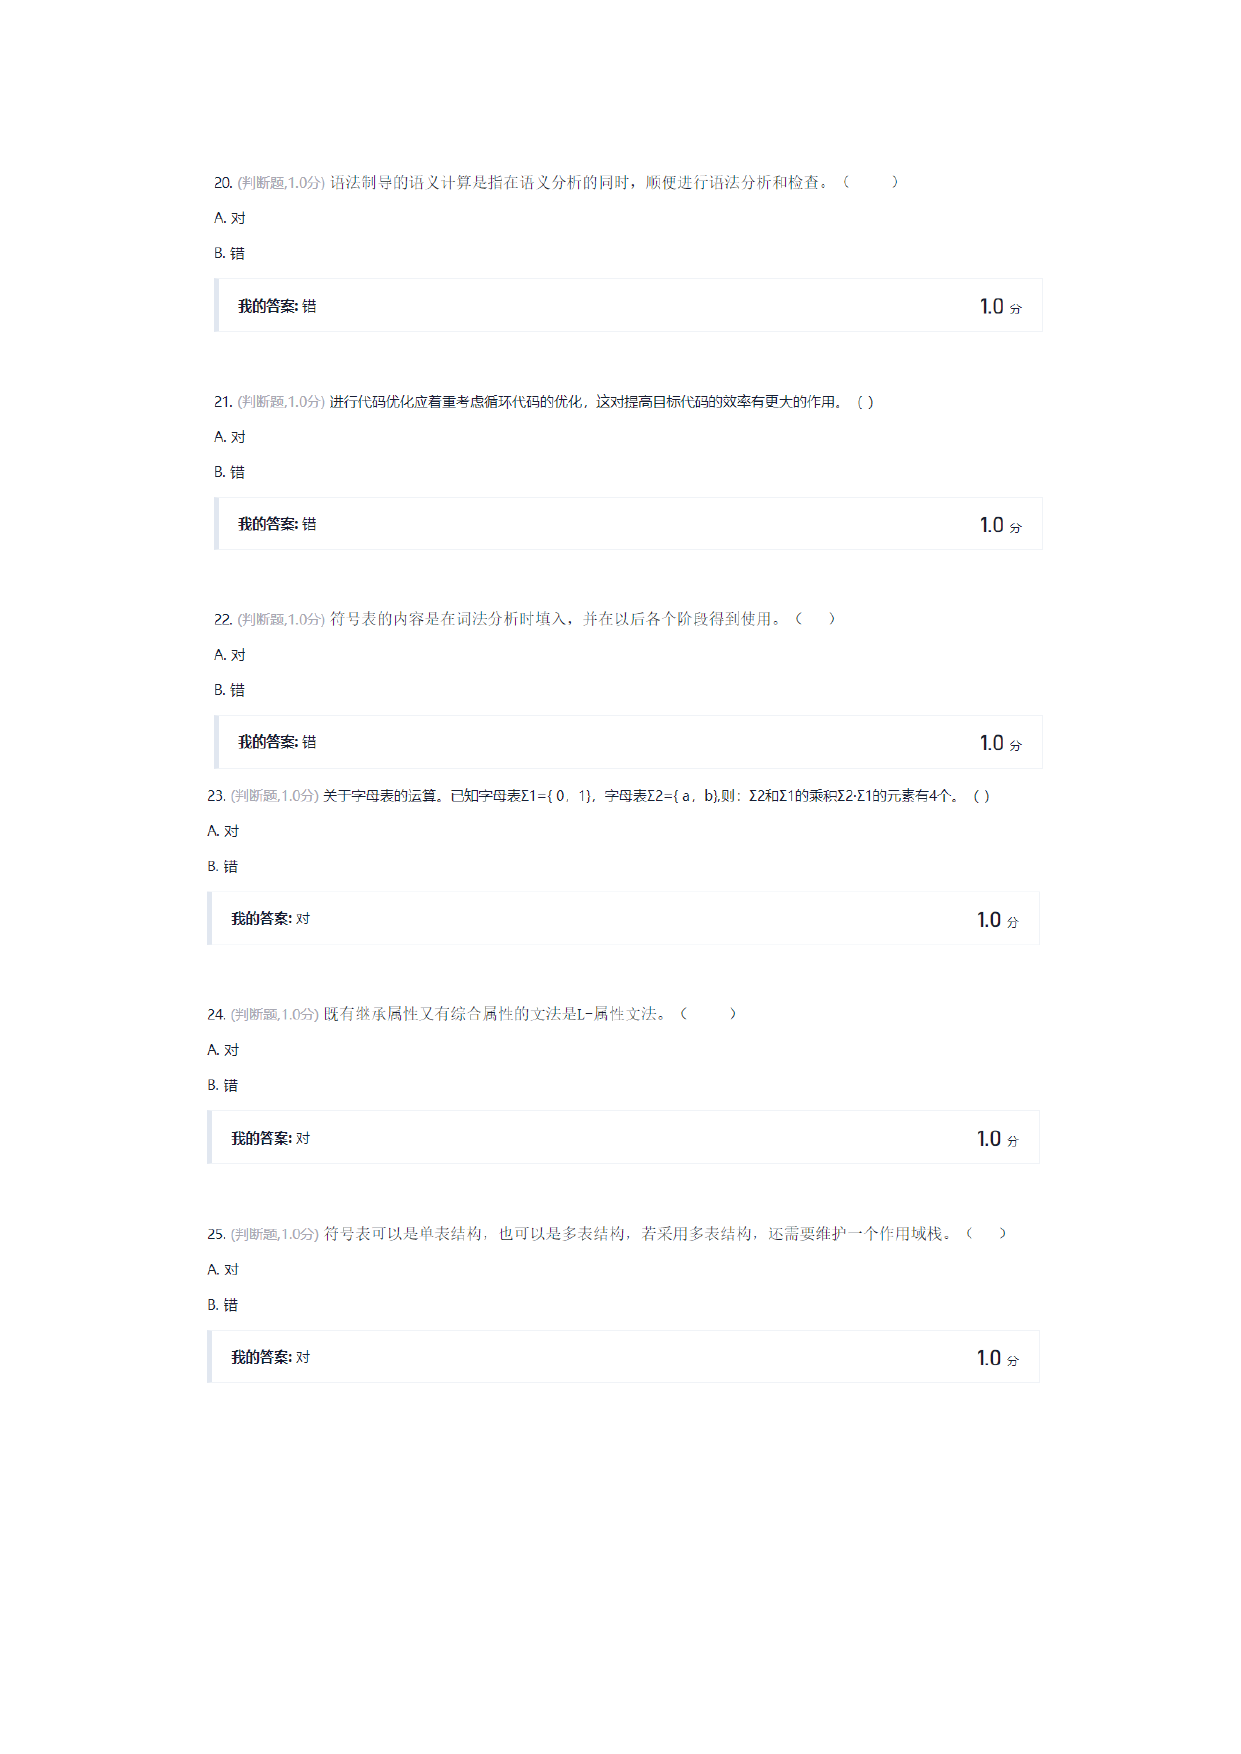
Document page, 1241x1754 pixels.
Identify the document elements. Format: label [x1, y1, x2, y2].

picture [187, 779, 1053, 1402]
picture [187, 162, 1053, 777]
